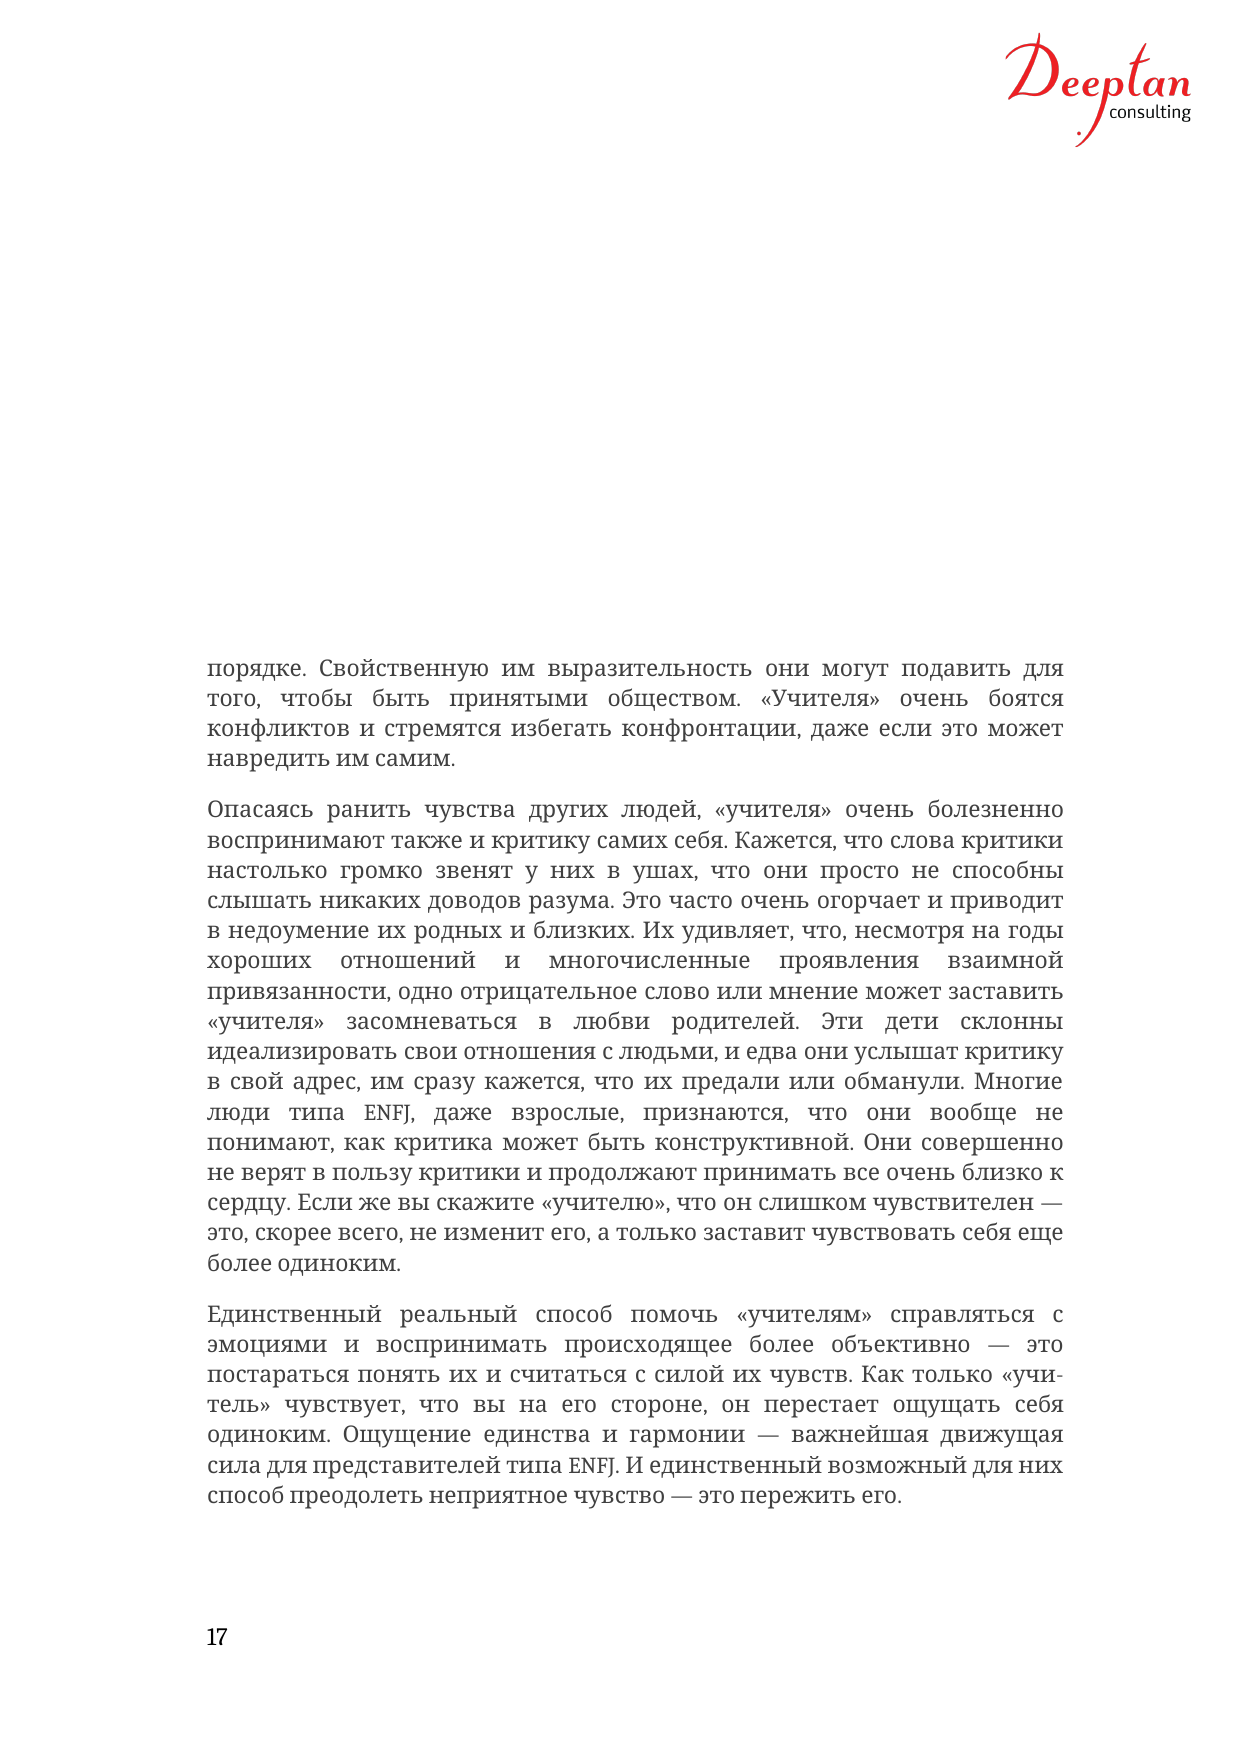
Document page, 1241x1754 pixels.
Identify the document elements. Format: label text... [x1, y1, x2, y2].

text Мальчикам типа ENFJ гораздо труднее свободно выражать свою любовь и заботу о близких. Пока они еще маленькие, ничто не мешает им обниматься со своими друзьями. Но в возрасте восьми-девяти лет они понимают, что общество с осуждением и непониманием смотрит на такое физическое проявление любви или привязанности. Это может смущать и расстраивать маленьких «учителей», чувства которых столь же сильны, как и их проявление, и они начинают либо вести себя несколько нарочито, либо приходят к выводу, что с ними что-то не в порядке. Свойственную им выразительность они могут подавить для того, чтобы быть принятыми обществом. «Учителя» очень боятся конфликтов и стремятся избегать конфронтации, даже если это может навредить им самим. [207, 656, 1064, 773]
text Опасаясь ранить чувства других людей, «учителя» очень болезненно воспринимают также и критику самих себя. Кажется, что слова критики настолько громко звенят у них в ушах, что они просто не способны слышать никаких доводов разума. Это часто очень огорчает и приводит в недоумение их родных и близких. Их удивляет, что, несмотря на годы хороших отношений и многочисленные проявления взаимной привязанности, одно отрицательное слово или мнение может заставить «учителя» засомневаться в любви родителей. Эти дети склонны идеализировать свои отношения с людьми, и едва они услышат критику в свой адрес, им сразу кажется, что их предали или обманули. Многие люди типа ENFJ, даже взрослые, признаются, что они вообще не понимают, как критика может быть конструктивной. Они совершенно не верят в пользу критики и продолжают принимать все очень близко к сердцу. Если же вы скажите «учителю», что он слишком чувствителен — это, скорее всего, не изменит его, а только заставит чувствовать себя еще более одиноким. [207, 797, 1064, 1277]
text Единственный реальный способ помочь «учителям» справляться с эмоциями и воспринимать происходящее более объективно — это постараться понять их и считаться с силой их чувств. Как только «учитель» чувствует, что вы на его стороне, он перестает ощущать себя одиноким. Ощущение единства и гармонии — важнейшая движущая сила для представителей типа ENFJ. И единственный возможный для них способ преодолеть неприятное чувство — это пережить его. [207, 1301, 1064, 1509]
picture [1005, 20, 1191, 160]
